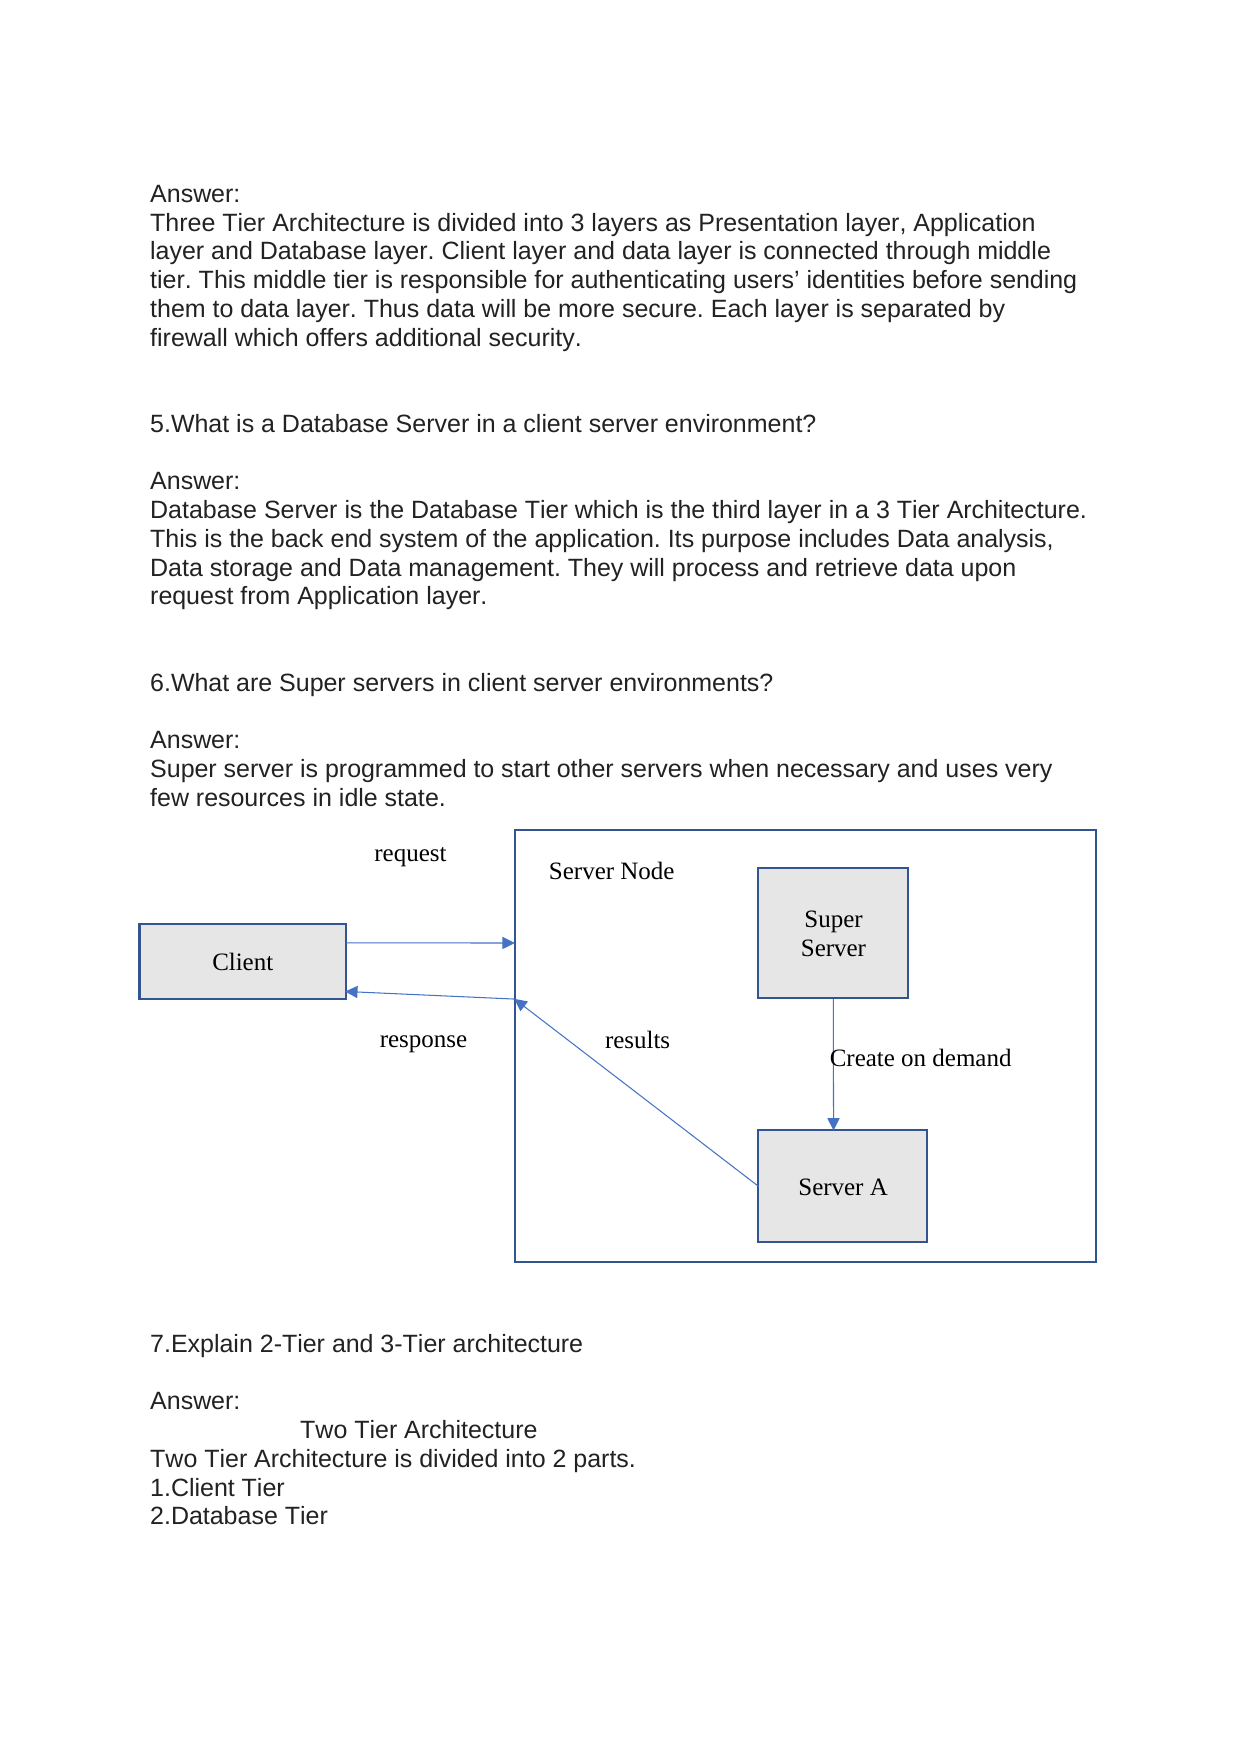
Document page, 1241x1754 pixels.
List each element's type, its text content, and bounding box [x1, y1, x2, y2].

text Database Server is the Database Tier which is the third layer in a 3 Tier Architecture. [150, 495, 1090, 524]
text 6.What are Super servers in client server environments? [150, 639, 1090, 696]
text Super server is programmed to start other servers when necessary and uses very few resources in idle state. [150, 754, 1090, 811]
text Three Tier Architecture is divided into 3 layers as Presentation layer, Application layer and Database layer. Client layer and data layer is connected through middle tier. This middle tier is responsible for authenticating users’ identities before sending them to data layer. Thus data will be more secure. Each layer is separated by firewall which offers additional security. [150, 207, 1090, 351]
text 2.Database Tier [150, 1501, 1090, 1530]
text This is the back end system of the application. Its purpose includes Data analysis, Data storage and Data management. They will process and retrieve data upon request from Application layer. [150, 524, 1090, 610]
text 7.Explain 2-Tier and 3-Tier architecture [150, 1300, 1090, 1357]
text 5.What is a Database Server in a client server environment? [150, 380, 1090, 437]
text Two Tier Architecture is divided into 2 parts. [150, 1444, 1090, 1472]
text Answer: [150, 725, 1090, 754]
text 1.Client Tier [150, 1472, 1090, 1501]
text Two Tier Architecture [225, 1415, 1090, 1444]
text Answer: [150, 179, 1090, 207]
text Answer: [150, 1386, 1090, 1415]
text Answer: [150, 466, 1090, 495]
